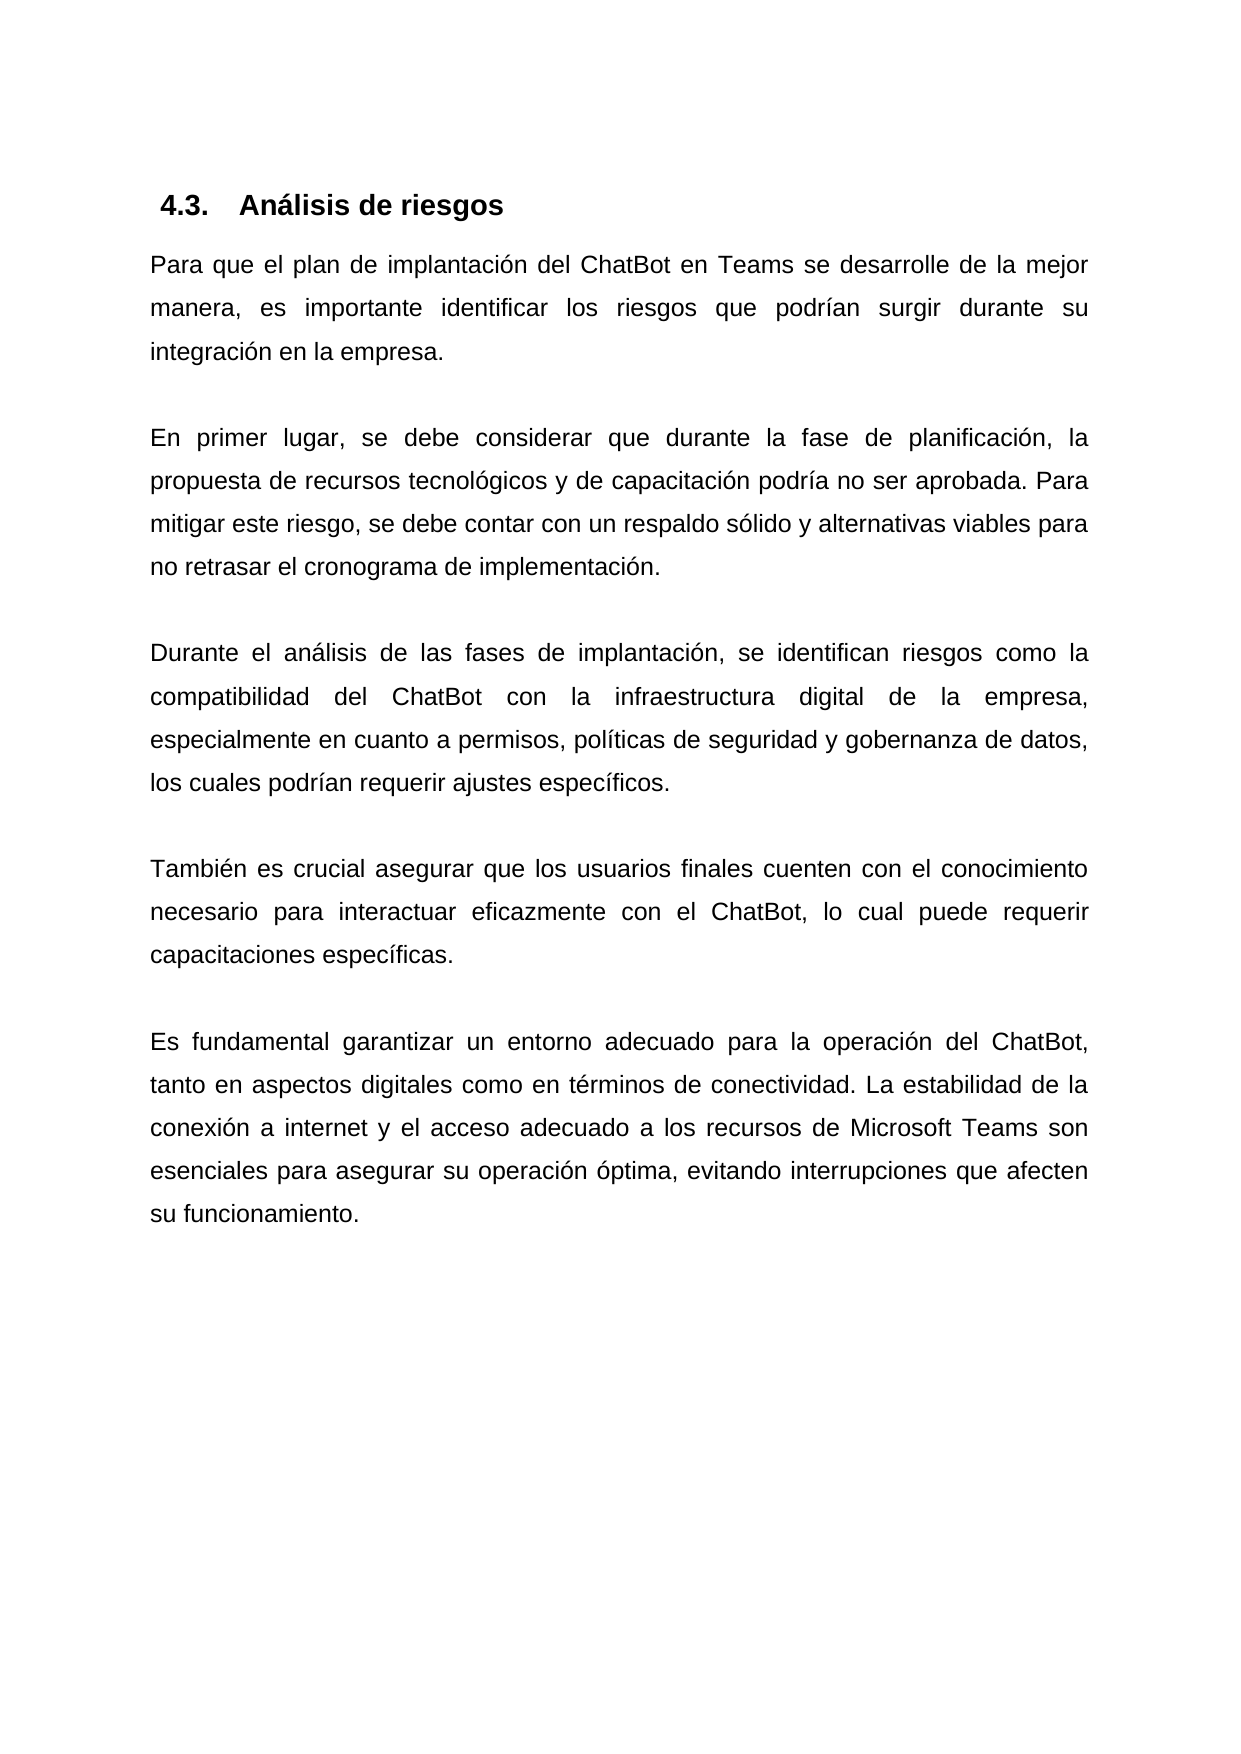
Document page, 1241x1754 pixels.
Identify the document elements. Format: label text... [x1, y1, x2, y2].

text Para que el plan de implantación del ChatBot en Teams se desarrolle de la mejor manera, es importante identificar los riesgos que podrían surgir durante su integración en la empresa. [150, 250, 1090, 365]
text En primer lugar, se debe considerar que durante la fase de planificación, la propuesta de recursos tecnológicos y de capacitación podría no ser aprobada. Para mitigar este riesgo, se debe contar con un respaldo sólido y alternativas viables para no retrasar el cronograma de implementación. [150, 423, 1090, 581]
subtitle Análisis de riesgos [209, 187, 1090, 221]
text También es crucial asegurar que los usuarios finales cuenten con el conocimiento necesario para interactuar eficazmente con el ChatBot, lo cual puede requerir capacitaciones específicas. [150, 854, 1090, 969]
text Es fundamental garantizar un entorno adecuado para la operación del ChatBot, tanto en aspectos digitales como en términos de conectividad. La estabilidad de la conexión a internet y el acceso adecuado a los recursos de Microsoft Teams son esenciales para asegurar su operación óptima, evitando interrupciones que afecten su funcionamiento. [150, 1027, 1090, 1228]
text Durante el análisis de las fases de implantación, se identifican riesgos como la compatibilidad del ChatBot con la infraestructura digital de la empresa, especialmente en cuanto a permisos, políticas de seguridad y gobernanza de datos, los cuales podrían requerir ajustes específicos. [150, 638, 1090, 797]
